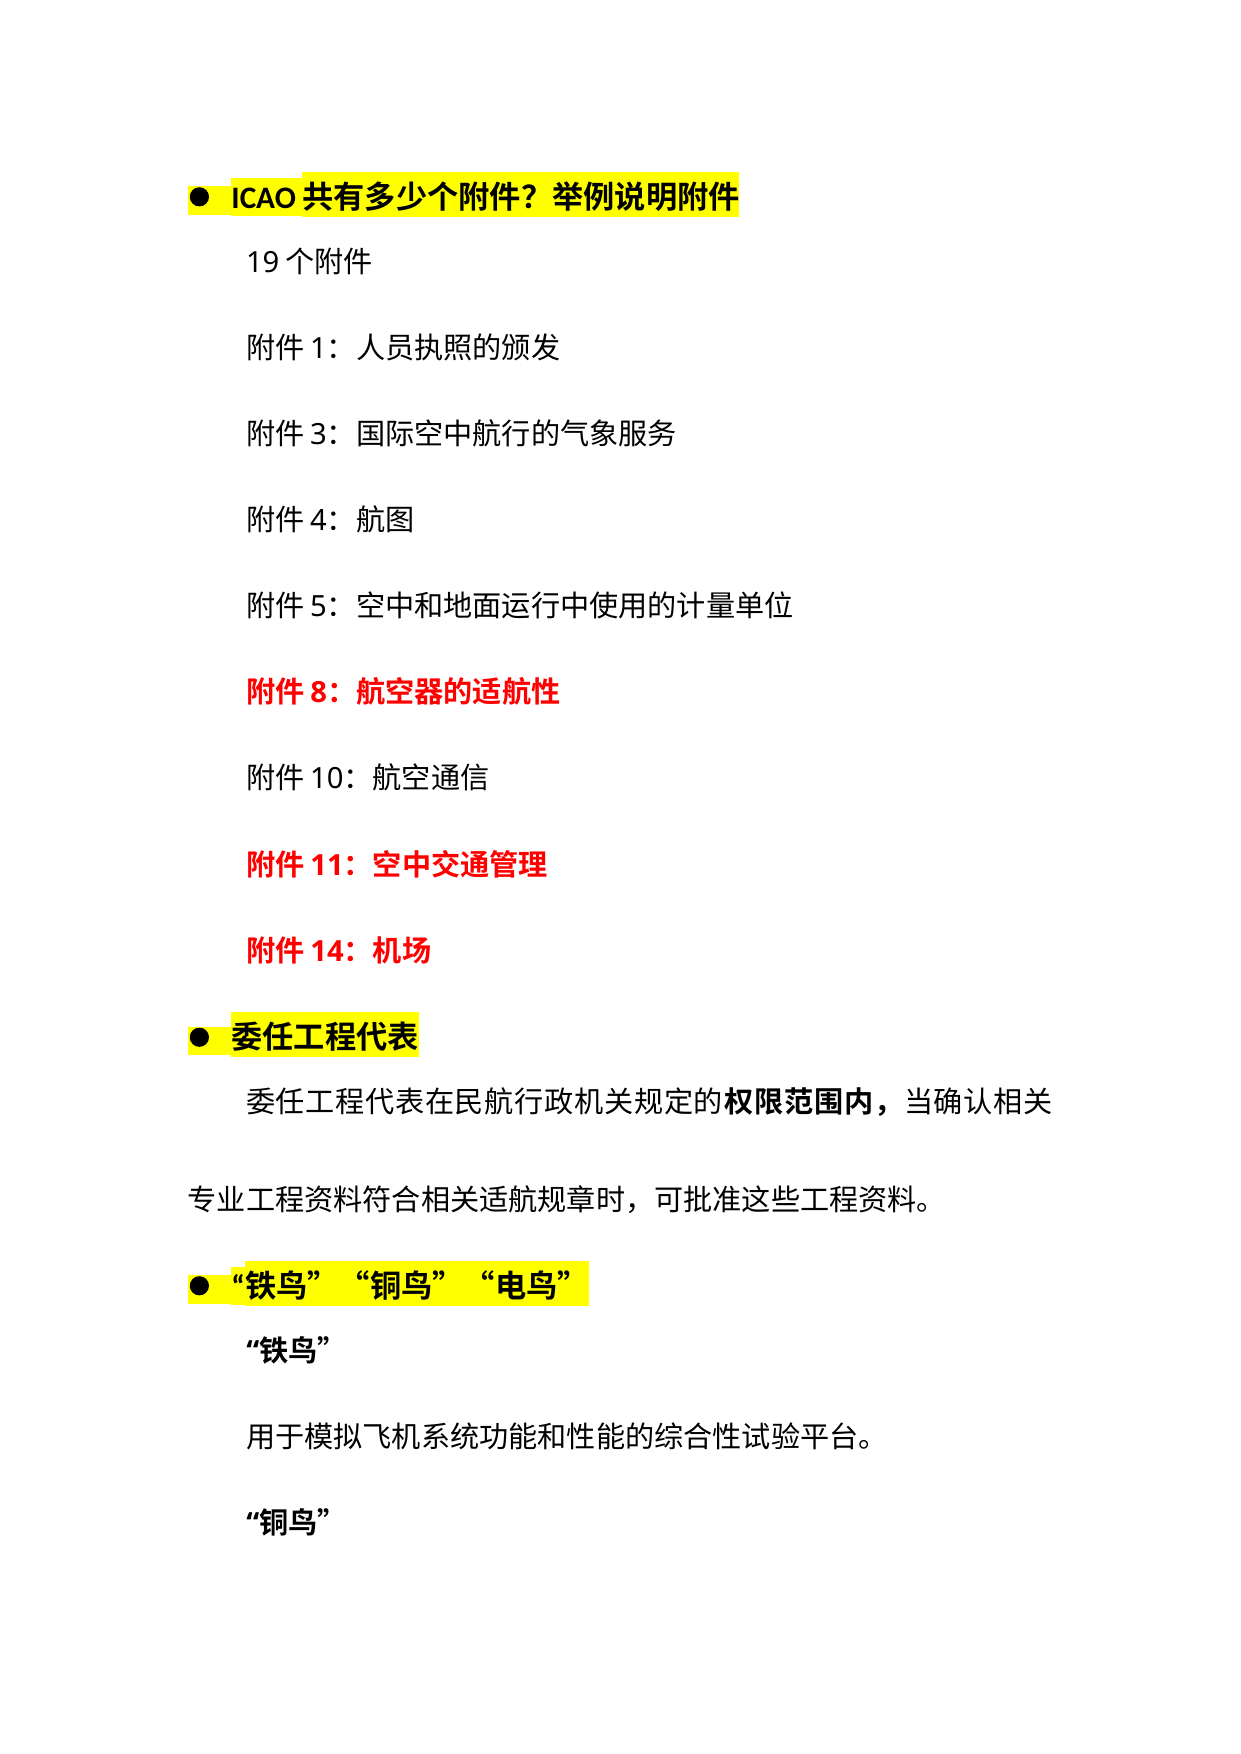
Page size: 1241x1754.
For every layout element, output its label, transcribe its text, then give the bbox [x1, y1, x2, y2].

list “铁鸟”“铜鸟”“电鸟” [187, 1251, 1053, 1316]
list 附件14：机场 [187, 916, 1053, 981]
list 附件10：航空通信 [187, 744, 1053, 809]
list 附件5：空中和地面运行中使用的计量单位 [187, 572, 1053, 637]
list 委任工程代表在民航行政机关规定的权限范围内，当确认相关专业工程资料符合相关适航规章时，可批准这些工程资料。 [187, 1067, 1053, 1230]
list ICAO共有多少个附件？举例说明附件 [187, 162, 1053, 227]
list 附件1：人员执照的颁发 [187, 313, 1053, 378]
list 用于模拟飞机系统功能和性能的综合性试验平台。 [187, 1402, 1053, 1467]
list “铜鸟” [187, 1488, 1053, 1553]
list 委任工程代表 [187, 1002, 1053, 1067]
list “铁鸟” [187, 1316, 1053, 1381]
list 19个附件 [187, 227, 1053, 292]
list 附件4：航图 [187, 485, 1053, 550]
list 附件3：国际空中航行的气象服务 [187, 399, 1053, 464]
list 附件8：航空器的适航性 [187, 658, 1053, 723]
list 附件11：空中交通管理 [187, 830, 1053, 895]
